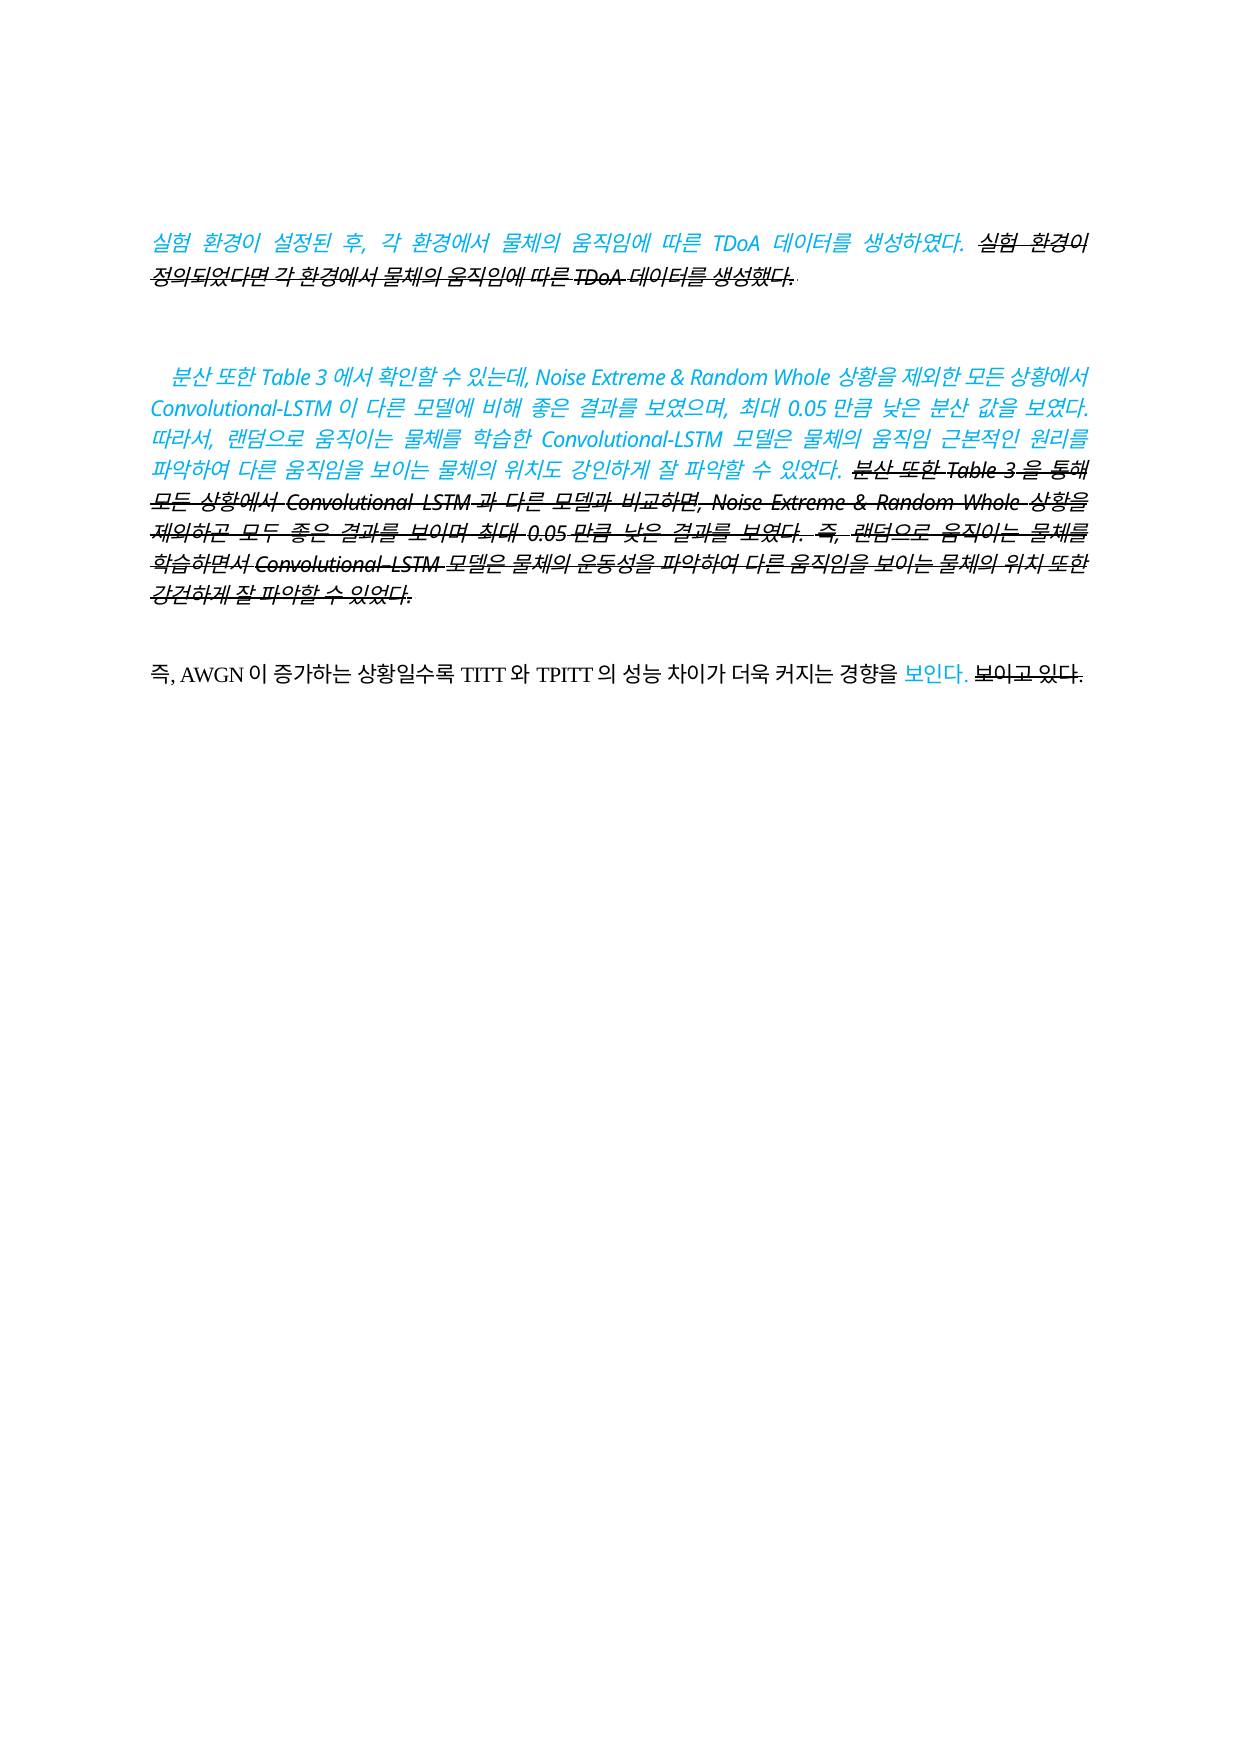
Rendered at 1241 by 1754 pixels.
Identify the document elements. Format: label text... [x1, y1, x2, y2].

text 실험 환경이 설정된 후, 각 환경에서 물체의 움직임에 따른 TDoA 데이터를 생성하였다. 실험 환경이 정의되었다면 각 환경에서 물체의 움직임에 따른 TDoA 데이터를 생성했다. [150, 226, 1090, 292]
text 분산 또한 Table 3에서 확인할 수 있는데, Noise Extreme & Random Whole 상황을 제외한 모든 상황에서 Convolutional-LSTM이 다른 모델에 비해 좋은 결과를 보였으며, 최대 0.05만큼 낮은 분산 값을 보였다. 따라서, 랜덤으로 움직이는 물체를 학습한 Convolutional-LSTM 모델은 물체의 움직임 근본적인 원리를 파악하여 다른 움직임을 보이는 물체의 위치도 강인하게 잘 파악할 수 있었다. 분산 또한 Table 3을 통해 모든 상황에서 Convolutional–LSTM과 다른 모델과 비교하면, Noise Extreme & Random Whole 상황을 제외하곤 모두 좋은 결과를 보이며 최대 0.05만큼 낮은 결과를 보였다. 즉, 랜덤으로 움직이는 물체를 학습하면서 Convolutional–LSTM 모델은 물체의 운동성을 파악하여 다른 움직임을 보이는 물체의 위치 또한 강건하게 잘 파악할 수 있었다. [150, 360, 1090, 610]
text 즉, AWGN이 증가하는 상황일수록 TITT와 TPITT의 성능 차이가 더욱 커지는 경향을 보인다. 보이고 있다. [150, 657, 1090, 689]
